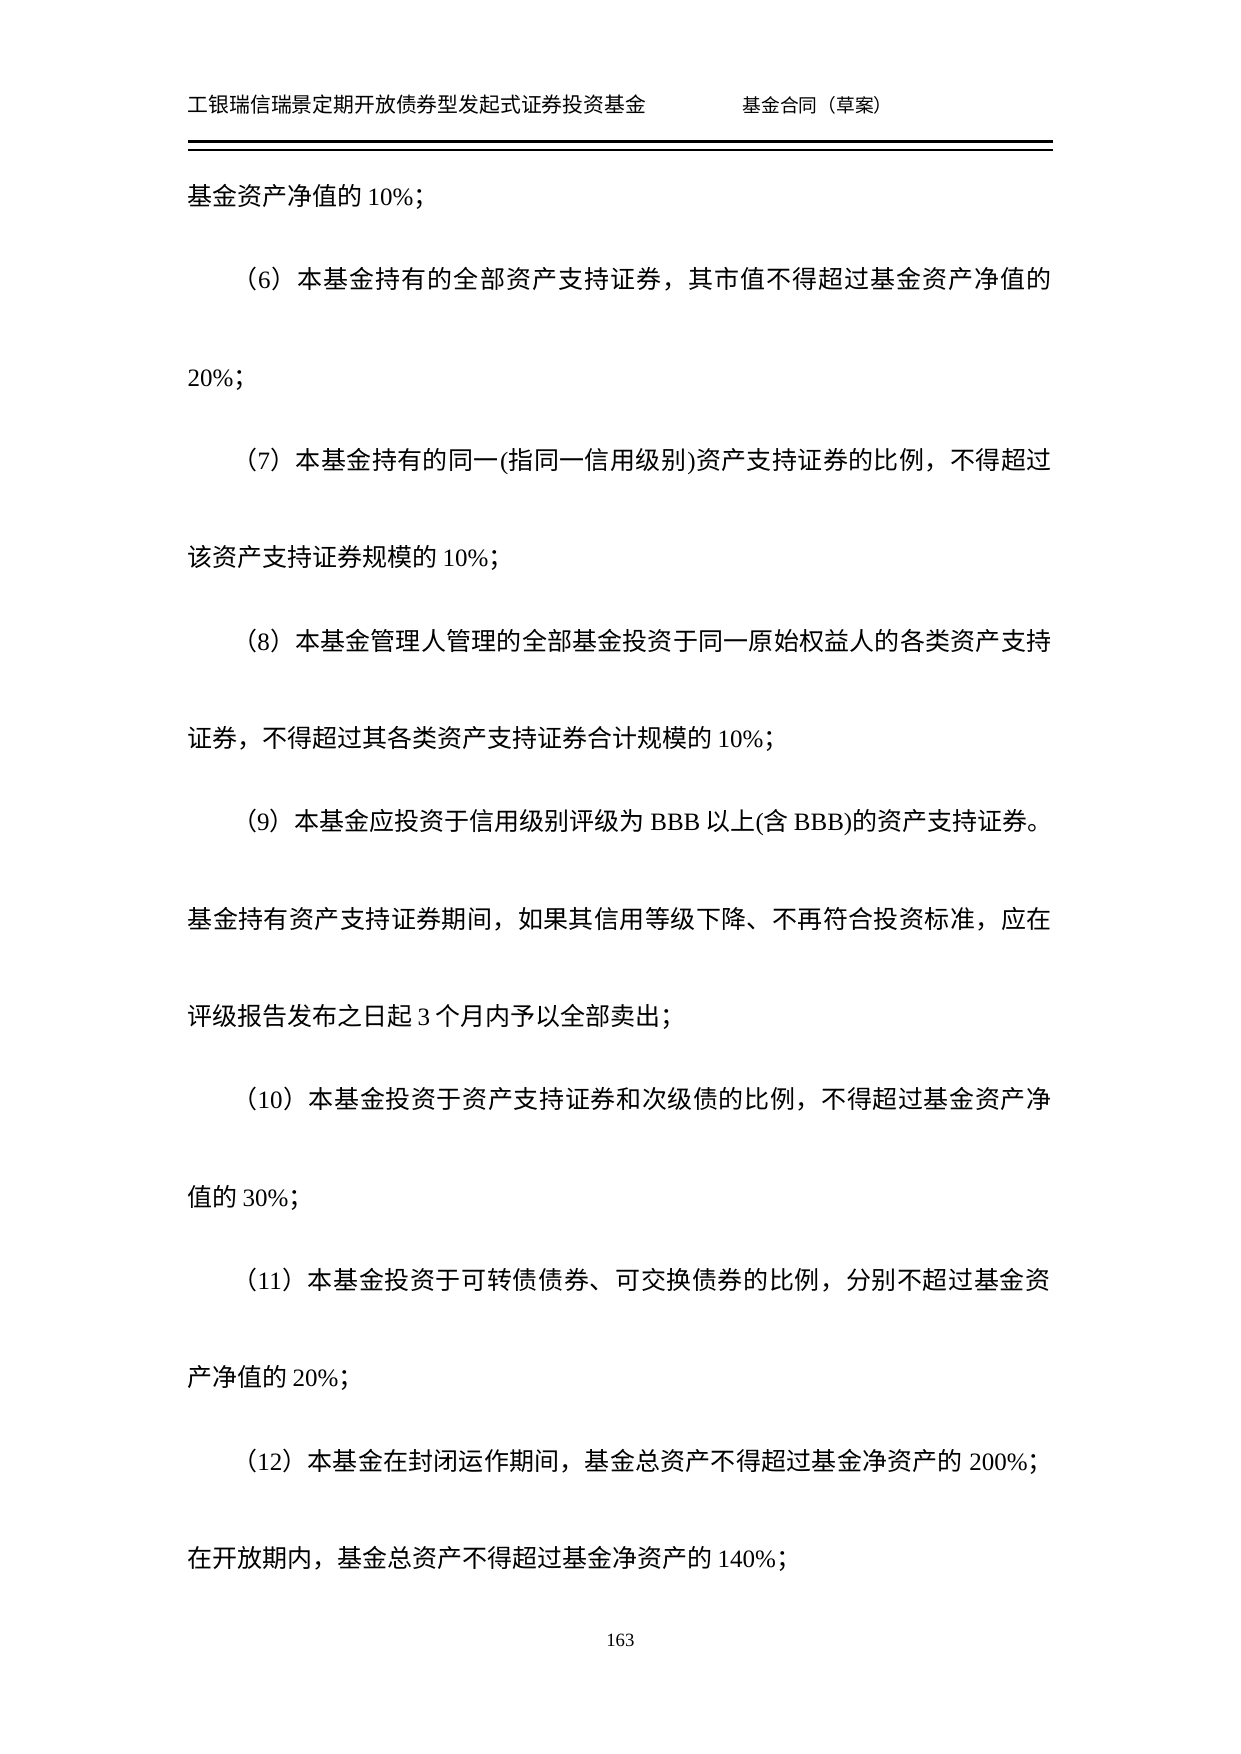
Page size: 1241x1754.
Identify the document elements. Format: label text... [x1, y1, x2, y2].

text （11）本基金投资于可转债债券、可交换债券的比例，分别不超过基金资产净值的20%； [187, 1246, 1053, 1408]
text （9）本基金应投资于信用级别评级为BBB以上(含BBB)的资产支持证券。基金持有资产支持证券期间，如果其信用等级下降、不再符合投资标准，应在评级报告发布之日起3个月内予以全部卖出； [187, 787, 1053, 1047]
text （12）本基金在封闭运作期间，基金总资产不得超过基金净资产的200%；在开放期内，基金总资产不得超过基金净资产的140%； [187, 1427, 1053, 1589]
text （7）本基金持有的同一(指同一信用级别)资产支持证券的比例，不得超过该资产支持证券规模的10%； [187, 426, 1053, 588]
text （6）本基金持有的全部资产支持证券，其市值不得超过基金资产净值的20%； [187, 245, 1053, 408]
text （10）本基金投资于资产支持证券和次级债的比例，不得超过基金资产净值的30%； [187, 1065, 1053, 1228]
text （8）本基金管理人管理的全部基金投资于同一原始权益人的各类资产支持证券，不得超过其各类资产支持证券合计规模的10%； [187, 607, 1053, 769]
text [187, 162, 1053, 227]
